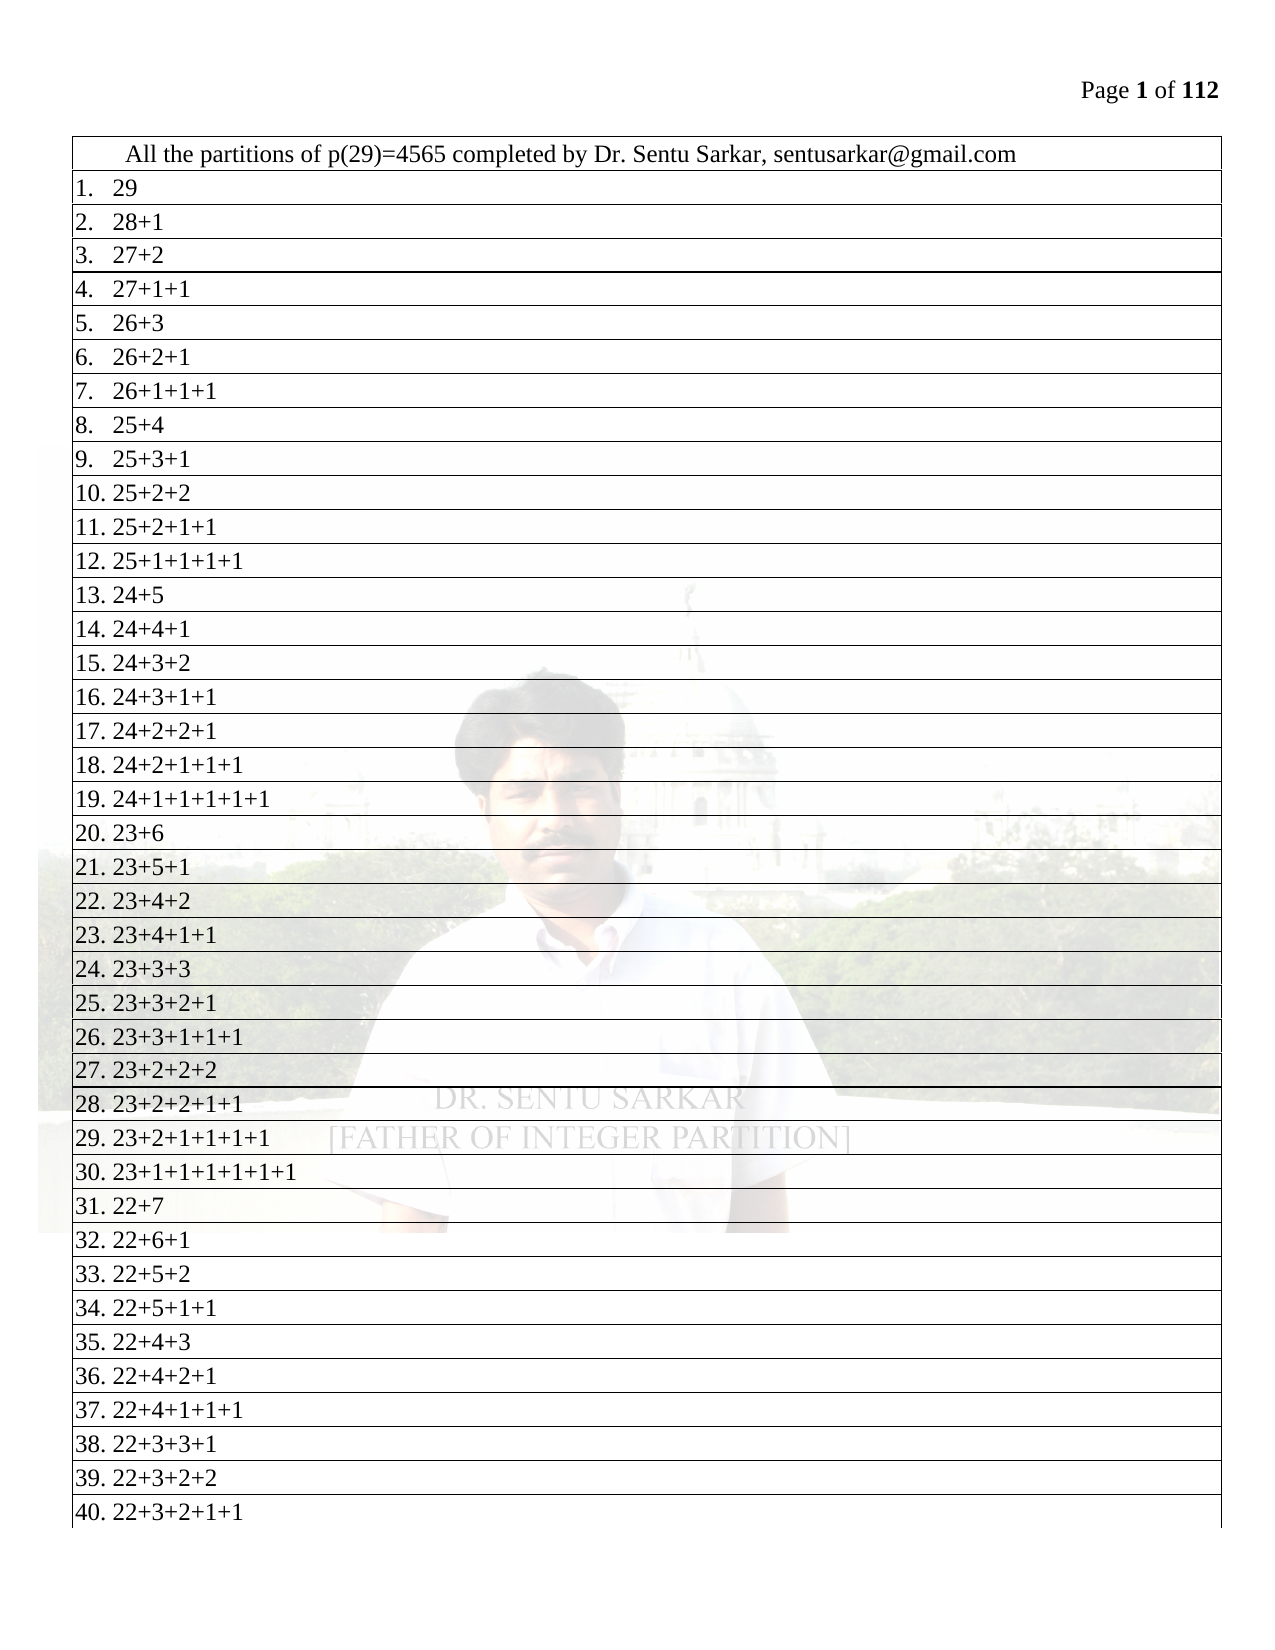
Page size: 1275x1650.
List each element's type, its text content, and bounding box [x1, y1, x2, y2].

list 22+3+3+1 [73, 1427, 1221, 1460]
list 24+3+2 [73, 646, 1221, 679]
text All the partitions of p(29)=4565 completed by Dr. Sentu Sarkar, sentusarkar@gmail.com [73, 137, 1221, 169]
list 27+2 [73, 239, 1221, 271]
list 25+2+1+1 [73, 510, 1221, 543]
list 24+4+1 [73, 612, 1221, 645]
list 24+3+1+1 [73, 680, 1221, 713]
list 26+1+1+1 [73, 374, 1221, 407]
list 26+3 [73, 306, 1221, 339]
list 23+3+3 [73, 952, 1221, 984]
list 22+3+2+2 [73, 1461, 1221, 1494]
list 24+2+1+1+1 [73, 748, 1221, 781]
list 23+2+2+1+1 [73, 1088, 1221, 1120]
list 25+4 [73, 408, 1221, 441]
list 22+5+1+1 [73, 1291, 1221, 1324]
list 25+1+1+1+1 [73, 544, 1221, 577]
list 23+4+1+1 [73, 918, 1221, 951]
list 23+6 [73, 816, 1221, 849]
list 26+2+1 [73, 340, 1221, 373]
list 22+4+3 [73, 1325, 1221, 1358]
list 23+5+1 [73, 850, 1221, 883]
list 24+5 [73, 578, 1221, 611]
list 25+2+2 [73, 476, 1221, 509]
list 23+3+2+1 [73, 986, 1221, 1018]
list 25+3+1 [73, 442, 1221, 475]
list 24+1+1+1+1+1 [73, 782, 1221, 815]
list 22+7 [73, 1189, 1221, 1222]
list 23+2+2+2 [73, 1054, 1221, 1086]
list 23+1+1+1+1+1+1 [73, 1155, 1221, 1188]
list 29 [73, 171, 1221, 203]
list 23+4+2 [73, 884, 1221, 917]
list 23+3+1+1+1 [73, 1020, 1221, 1052]
list 22+6+1 [73, 1223, 1221, 1256]
list 23+2+1+1+1+1 [73, 1121, 1221, 1154]
list 22+3+2+1+1 [73, 1495, 1221, 1528]
list 28+1 [73, 205, 1221, 237]
list 24+2+2+1 [73, 714, 1221, 747]
list 22+4+2+1 [73, 1359, 1221, 1392]
list 22+4+1+1+1 [73, 1393, 1221, 1426]
list 22+5+2 [73, 1257, 1221, 1290]
list 27+1+1 [73, 273, 1221, 305]
